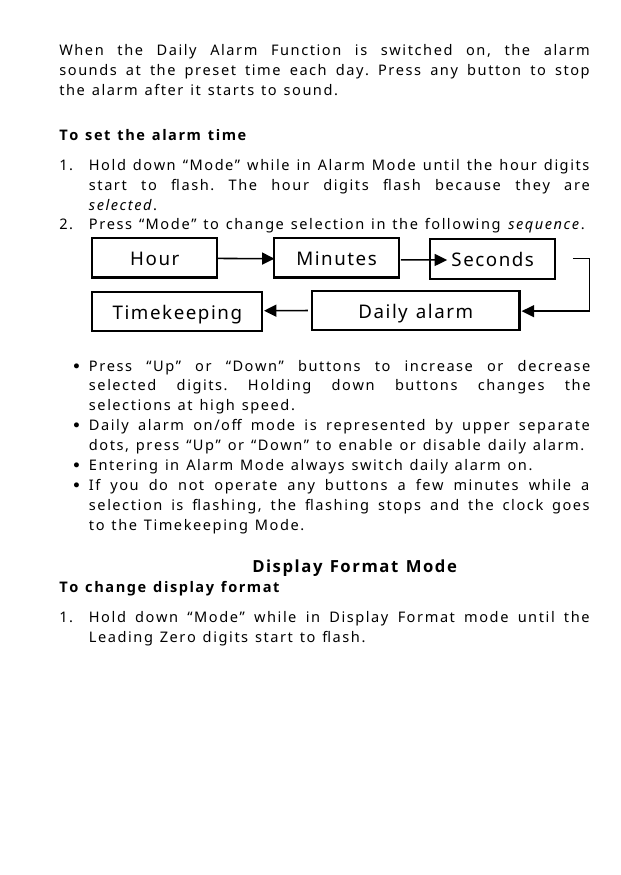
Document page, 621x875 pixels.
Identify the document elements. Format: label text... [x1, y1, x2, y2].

list Display Format Mode [118, 554, 591, 577]
text To set the alarm time [59, 125, 591, 144]
list If you do not operate any buttons a few minutes while a selection is flashing, the flashing stops and the clock goes to the Timekeeping Mode. [59, 475, 576, 534]
list Daily alarm on/off mode is represented by upper separate dots, press “Up” or “Down” to enable or disable daily alarm. [59, 415, 576, 455]
text To change display format [0, 577, 591, 597]
list Press “Mode” to change selection in the following sequence. [59, 214, 591, 234]
list Entering in Alarm Mode always switch daily alarm on. [74, 455, 546, 475]
list Press “Up” or “Down” buttons to increase or decrease selected digits. Holding down buttons changes the selections at high speed. [59, 355, 576, 415]
text When the Daily Alarm Function is switched on, the alarm sounds at the preset time each day. Press any button to stop the alarm after it starts to sound. [59, 40, 591, 100]
list Hold down “Mode” while in Alarm Mode until the hour digits start to flash. The hour digits flash because they are selected. [59, 154, 591, 214]
list Hold down “Mode” while in Display Format mode until the Leading Zero digits start to flash. [59, 607, 591, 647]
